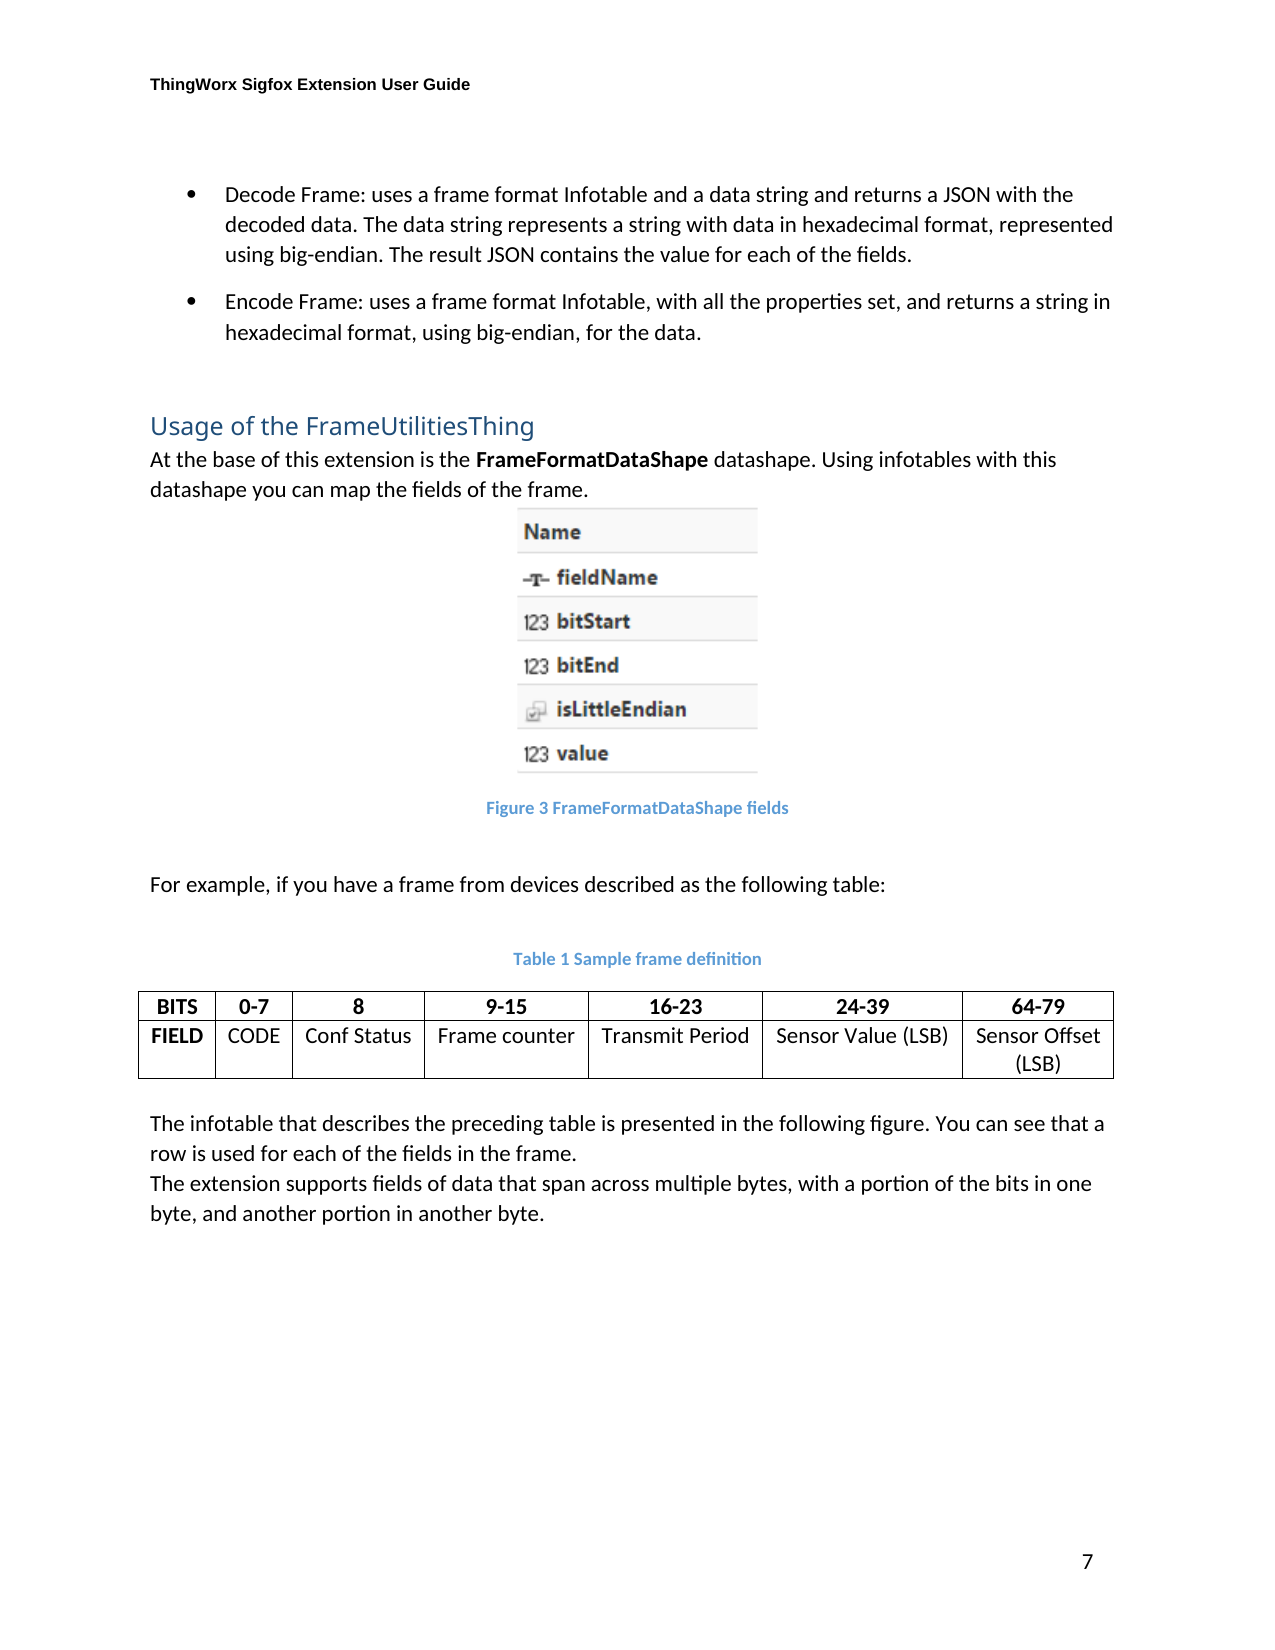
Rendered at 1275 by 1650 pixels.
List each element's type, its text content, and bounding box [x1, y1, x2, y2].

text The infotable that describes the preceding table is presented in the following figure. You can see that a row is used for each of the fields in the frame. [150, 1109, 1125, 1167]
table_header 24-39 [763, 992, 962, 1020]
table_header 16-23 [589, 992, 762, 1020]
table_cell Sensor Value (LSB) [763, 1021, 962, 1077]
subtitle Usage of the FrameUtilitiesThing [150, 408, 1125, 443]
table_cell Conf Status [293, 1021, 424, 1077]
table_header 9-15 [425, 992, 588, 1020]
table_cell FIELD [139, 1021, 215, 1077]
list Decode Frame: uses a frame format Infotable and a data string and returns a JSON with the decoded data. The data string represents a string with data in hexadecimal format, represented using big-endian. The result JSON contains the value for each of the fields. [187, 180, 1125, 269]
table_header 8 [293, 992, 424, 1020]
text For example, if you have a frame from devices described as the following table: [150, 870, 1125, 898]
list Encode Frame: uses a frame format Infotable, with all the properties set, and returns a string in hexadecimal format, using big-endian, for the data. [187, 287, 1125, 346]
text At the base of this extension is the FrameFormatDataShape datashape. Using infotables with this datashape you can map the fields of the frame. [150, 445, 1125, 503]
table_cell CODE [216, 1021, 292, 1077]
table_header 0-7 [216, 992, 292, 1020]
table_cell Transmit Period [589, 1021, 762, 1077]
text The extension supports fields of data that span across multiple bytes, with a portion of the bits in one byte, and another portion in another byte. [150, 1169, 1125, 1227]
table_cell Frame counter [425, 1021, 588, 1077]
table_header BITS [139, 992, 215, 1020]
table_header 64-79 [963, 992, 1113, 1020]
picture [517, 505, 758, 778]
table_cell Sensor Offset (LSB) [963, 1021, 1113, 1077]
